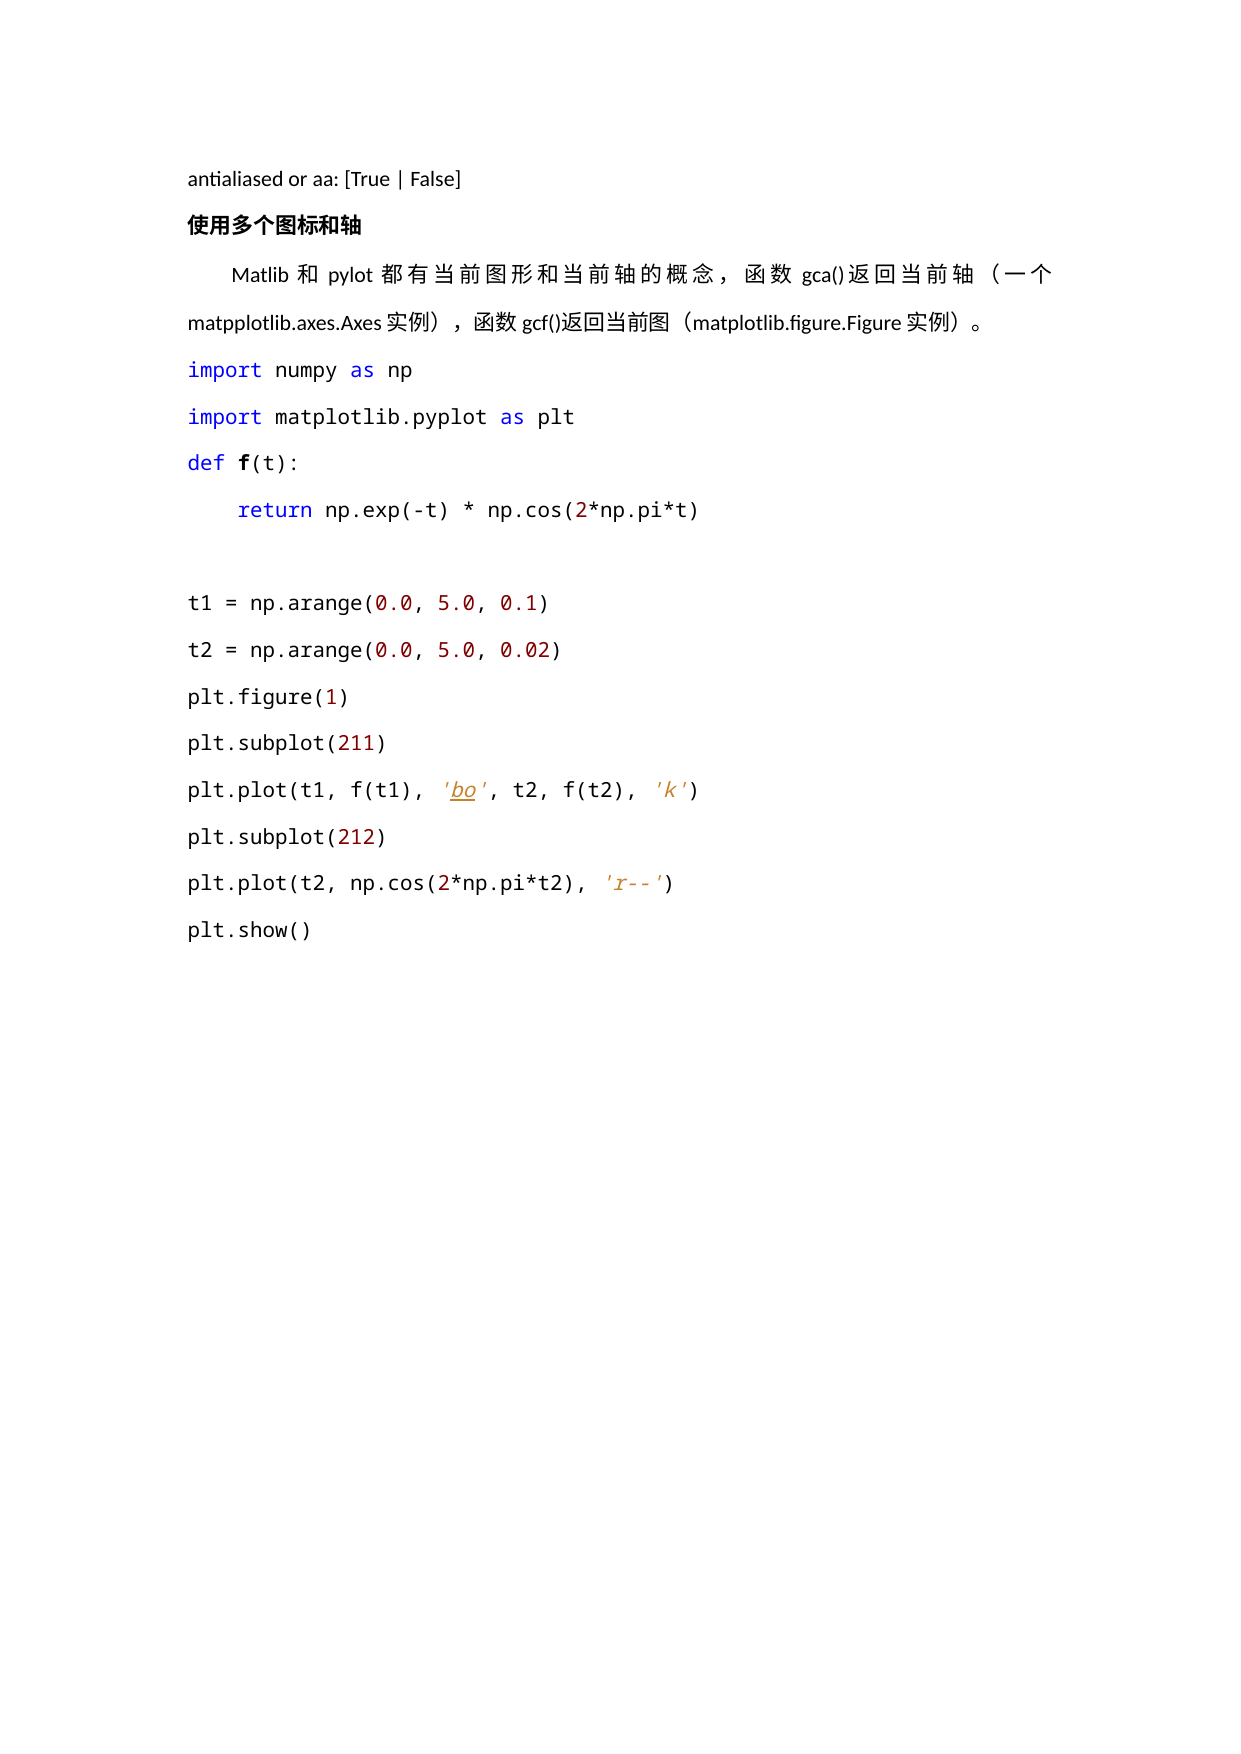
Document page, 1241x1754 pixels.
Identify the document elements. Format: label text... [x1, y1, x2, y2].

text t1 = np.arange(0.0, 5.0, 0.1) [187, 587, 1053, 619]
text plt.plot(t2, np.cos(2*np.pi*t2), 'r--') [187, 867, 1053, 899]
text 使用多个图标和轴 [187, 208, 1053, 240]
text import matplotlib.pyplot as plt [187, 400, 1053, 432]
text plt.subplot(211) [187, 727, 1053, 759]
text plt.subplot(212) [187, 820, 1053, 852]
text Matlib和pylot都有当前图形和当前轴的概念，函数gca()返回当前轴（一个matpplotlib.axes.Axes实例），函数gcf()返回当前图（matplotlib.figure.Figure实例）。 [187, 256, 1053, 337]
text plt.plot(t1, f(t1), 'bo', t2, f(t2), 'k') [187, 773, 1053, 806]
text antialiased or aa: [True | False] [187, 162, 1053, 194]
text plt.figure(1) [187, 680, 1053, 712]
text plt.show() [187, 913, 1053, 946]
text import numpy as np [187, 353, 1053, 386]
text def f(t): [187, 447, 1053, 479]
text t2 = np.arange(0.0, 5.0, 0.02) [187, 633, 1053, 666]
text return np.exp(-t) * np.cos(2*np.pi*t) [187, 493, 1053, 526]
